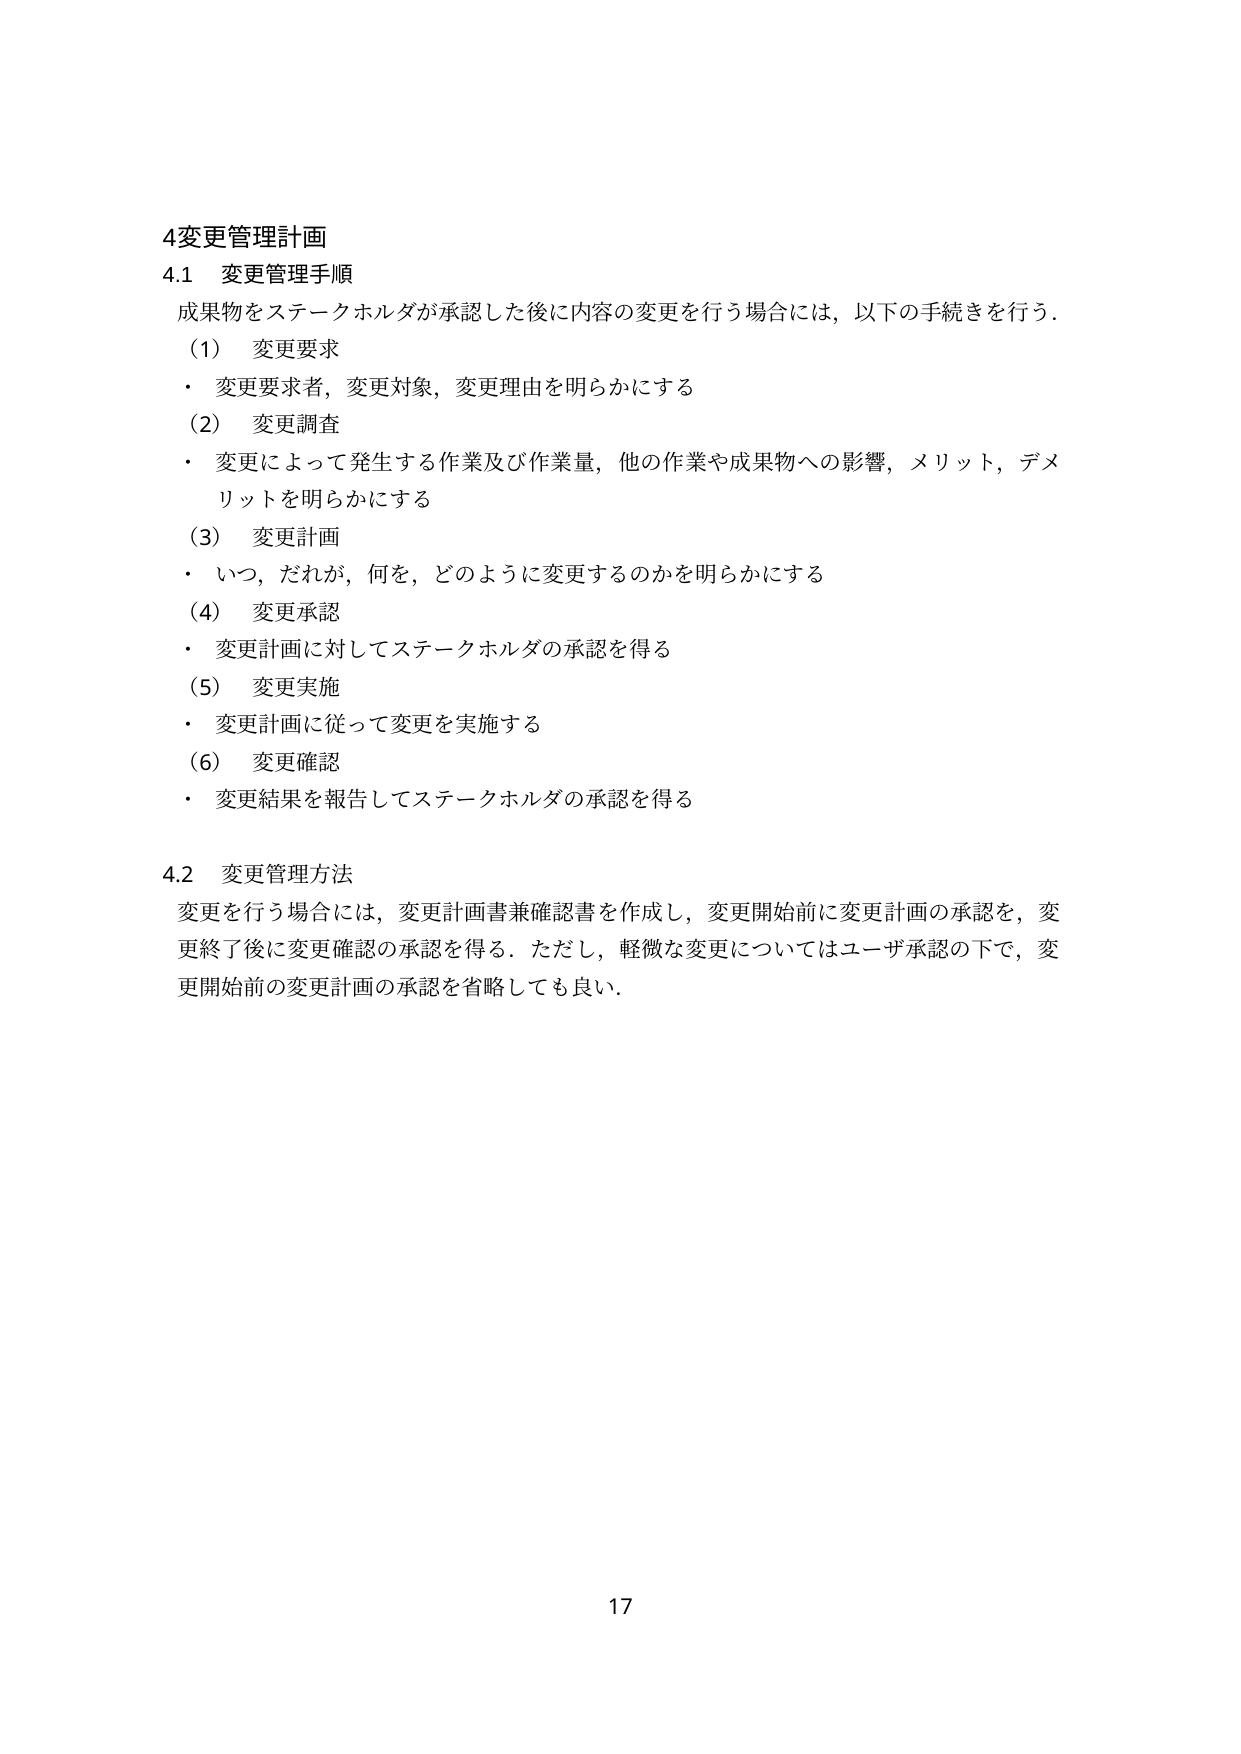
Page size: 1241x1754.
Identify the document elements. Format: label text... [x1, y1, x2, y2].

list 変更要求 [177, 329, 1063, 367]
subtitle 変更管理手順 [162, 254, 1063, 292]
subtitle 変更管理方法 [162, 854, 1063, 892]
list 変更調査 [177, 404, 1063, 442]
list 変更によって発生する作業及び作業量，他の作業や成果物への影響，メリット，デメリットを明らかにする [177, 442, 1063, 517]
list 変更要求者，変更対象，変更理由を明らかにする [177, 367, 1063, 404]
list 変更実施 [177, 667, 1063, 704]
list 変更計画 [177, 517, 1063, 554]
subtitle 変更管理計画 [162, 217, 1063, 254]
list 変更結果を報告してステークホルダの承認を得る [177, 779, 1063, 817]
list 変更計画に対してステークホルダの承認を得る [177, 629, 1063, 667]
list 変更確認 [177, 742, 1063, 779]
list 変更承認 [177, 592, 1063, 629]
text 成果物をステークホルダが承認した後に内容の変更を行う場合には，以下の手続きを行う． [177, 292, 1063, 329]
text 変更を行う場合には，変更計画書兼確認書を作成し，変更開始前に変更計画の承認を，変更終了後に変更確認の承認を得る．ただし，軽微な変更についてはユーザ承認の下で，変更開始前の変更計画の承認を省略しても良い． [177, 892, 1063, 1004]
list いつ，だれが，何を，どのように変更するのかを明らかにする [177, 554, 1063, 592]
list 変更計画に従って変更を実施する [177, 704, 1063, 742]
